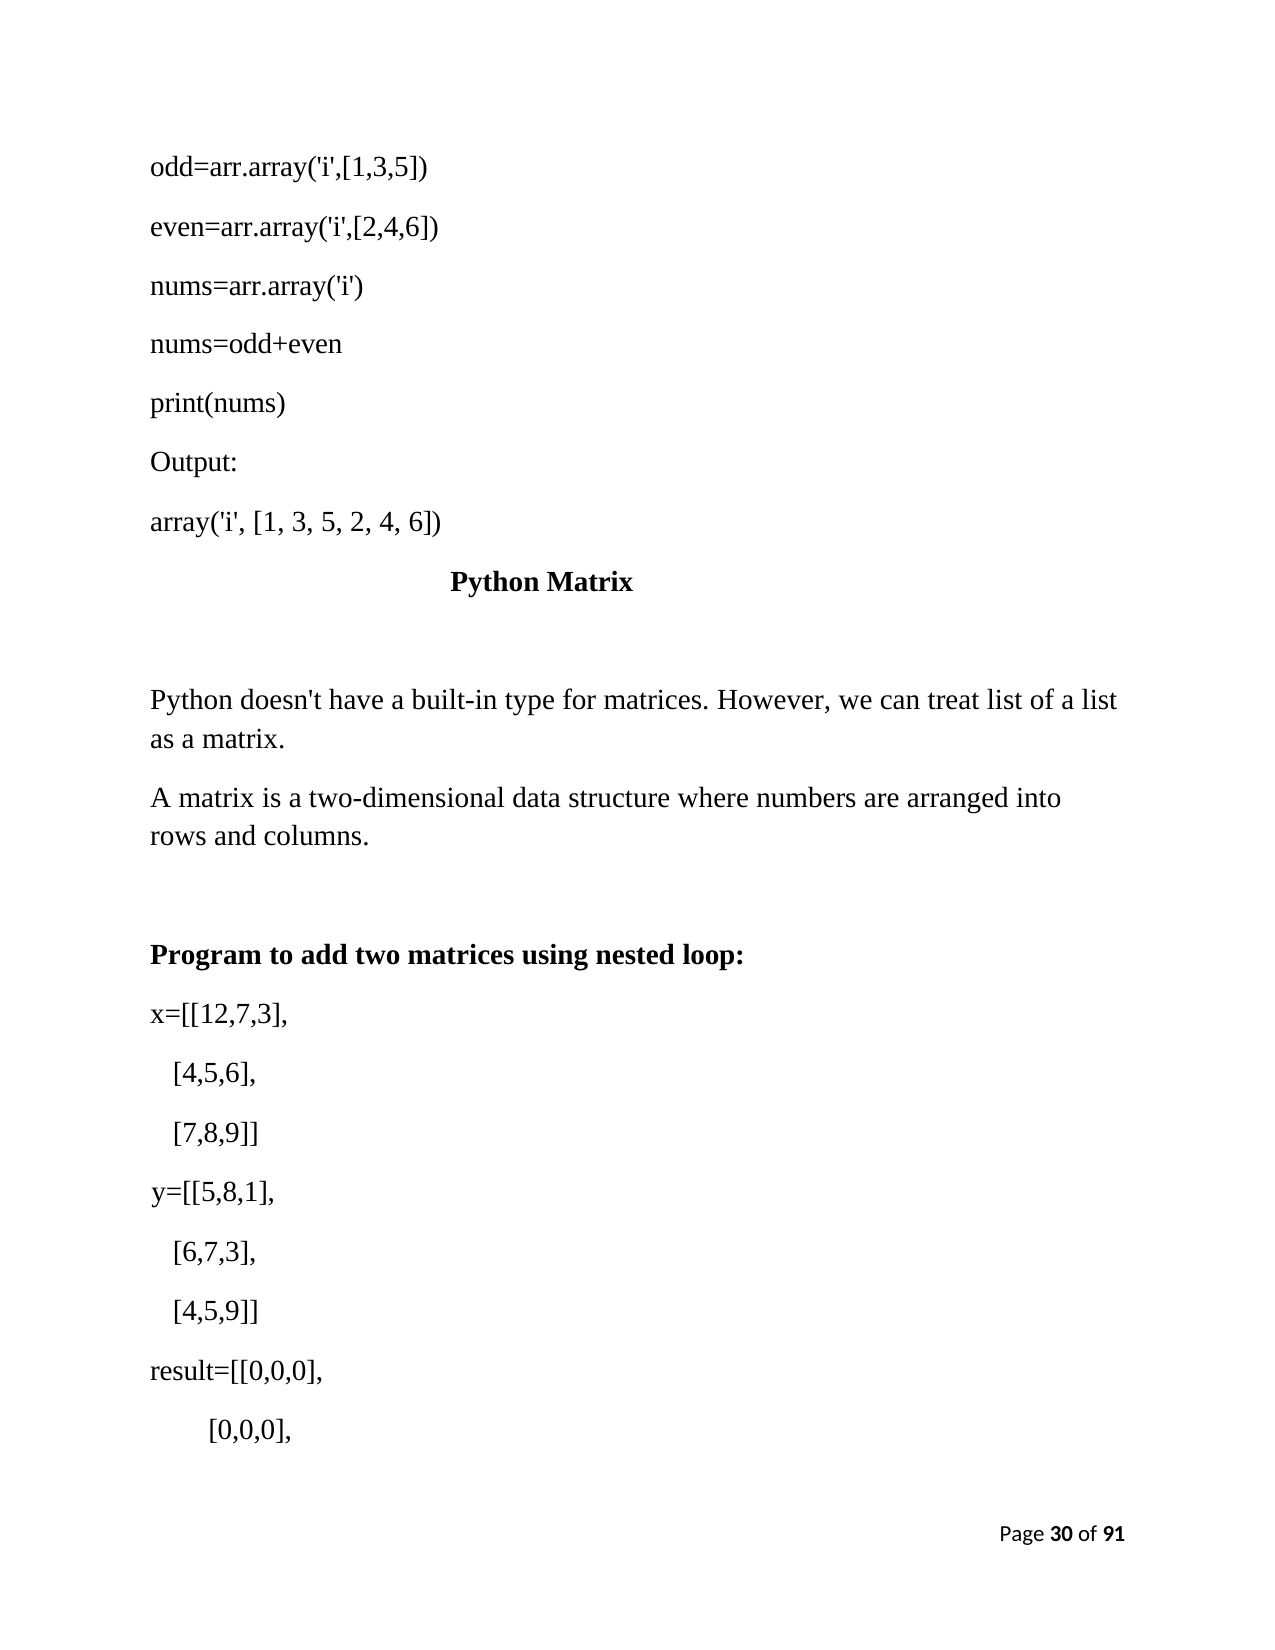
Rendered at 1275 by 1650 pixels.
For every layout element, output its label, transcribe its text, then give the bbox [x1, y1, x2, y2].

text odd=arr.array('i',[1,3,5]) [150, 149, 1227, 183]
text [7,8,9]] [128, 1115, 303, 1149]
text result=[[0,0,0], [150, 1353, 1227, 1386]
text Output: [150, 444, 1227, 478]
text x=[[12,7,3], [150, 996, 1227, 1030]
text Python doesn't have a built-in type for matrices. However, we can treat list of a list as a matrix. [150, 682, 1125, 754]
text [4,5,6], [126, 1056, 303, 1089]
subtitle Program to add two matrices using nested loop: [150, 937, 1227, 971]
text y=[[5,8,1], [123, 1174, 303, 1208]
subtitle Python Matrix [450, 564, 1227, 597]
text even=arr.array('i',[2,4,6]) nums=arr.array('i') nums=odd+even print(nums) [150, 209, 450, 419]
text [6,7,3], [126, 1234, 303, 1267]
text A matrix is a two-dimensional data structure where numbers are arranged into rows and columns. [150, 780, 1109, 852]
text [4,5,9]] [128, 1293, 303, 1327]
text [0,0,0], [208, 1412, 1227, 1446]
text array('i', [1, 3, 5, 2, 4, 6]) [150, 504, 1227, 538]
